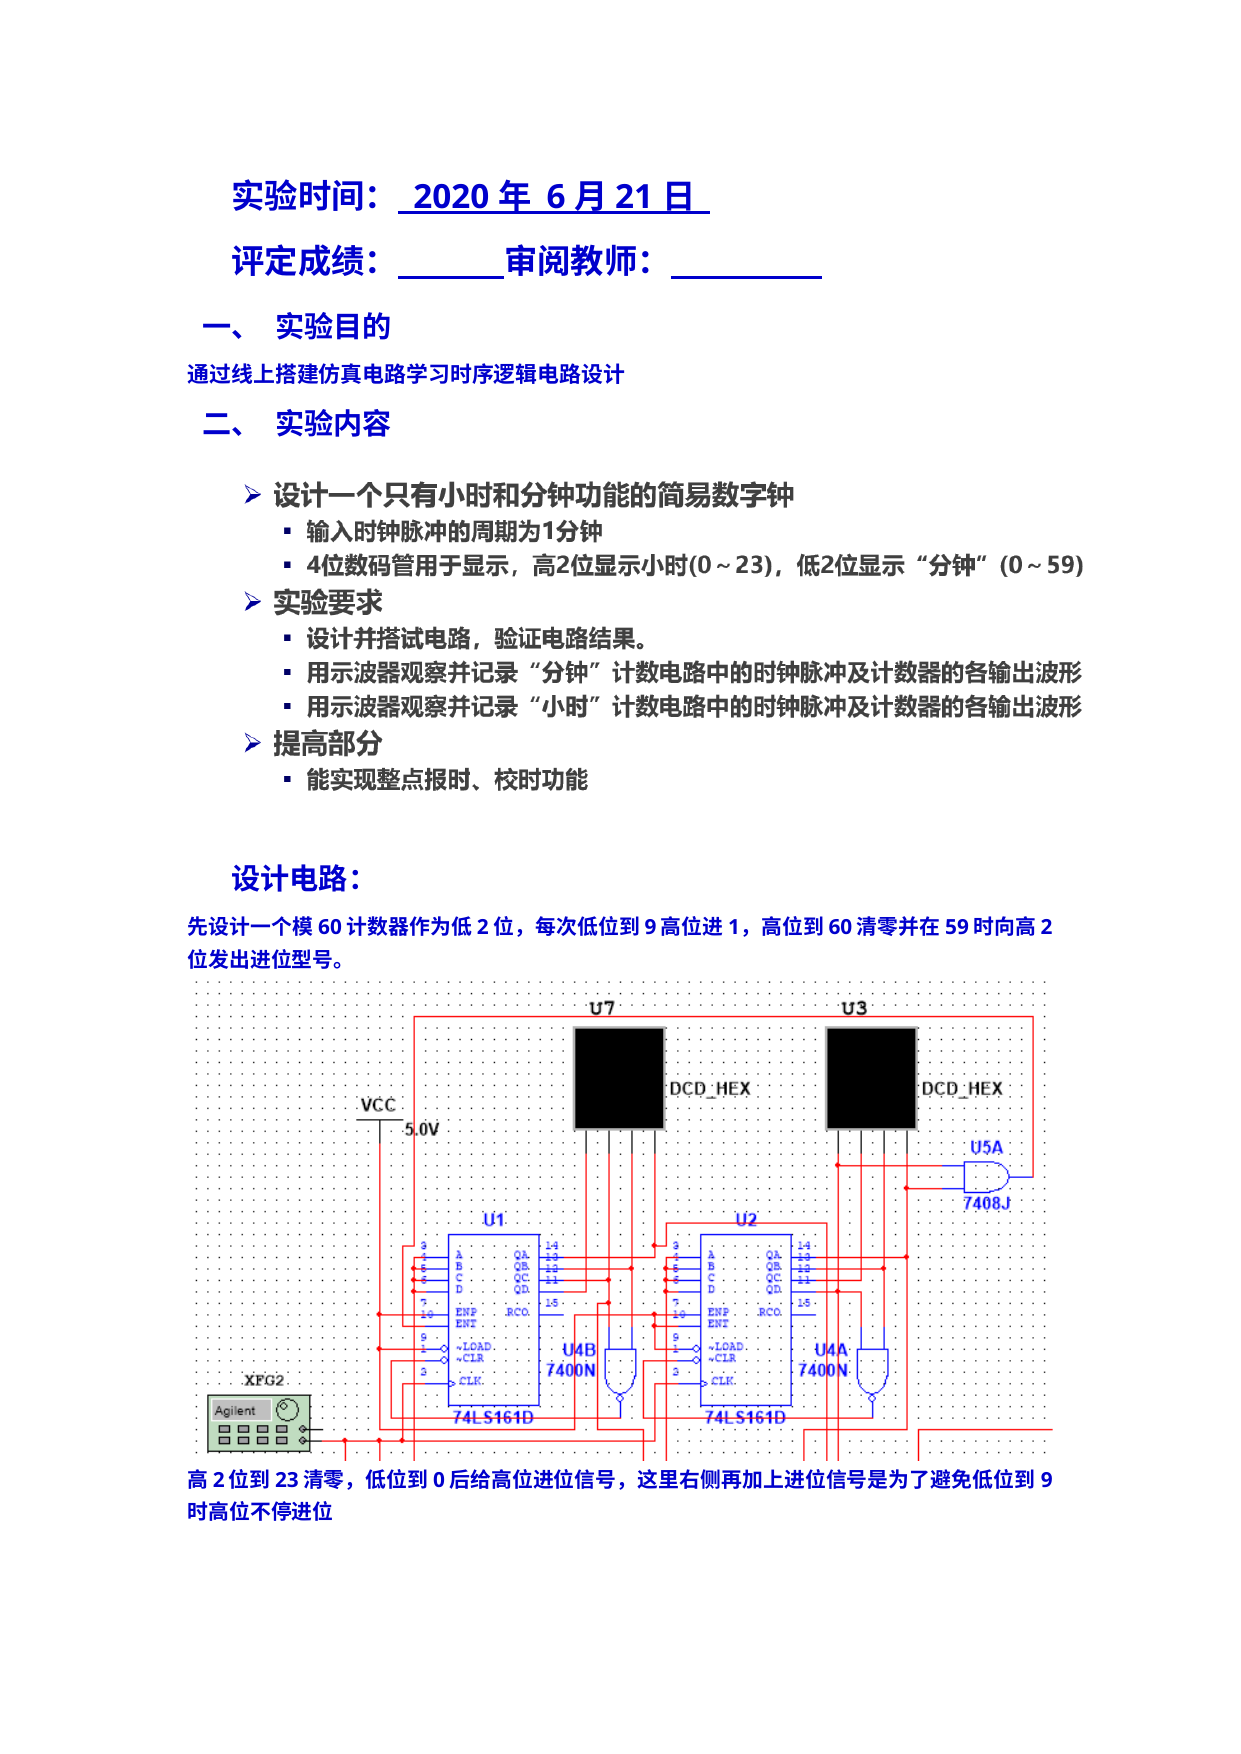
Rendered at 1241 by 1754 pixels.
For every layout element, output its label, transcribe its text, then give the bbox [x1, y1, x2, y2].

text 高2位到23清零，低位到0后给高位进位信号，这里右侧再加上进位信号是为了避免低位到9时高位不停进位 [187, 1462, 1053, 1527]
picture [231, 454, 1097, 816]
list 实验目的 [202, 292, 1053, 357]
text 先设计一个模60计数器作为低2位，每次低位到9高位进1，高位到60清零并在59时向高2位发出进位型号。 [187, 909, 1053, 974]
text 实验时间： 2020 年 6 月 21 日 [187, 162, 1053, 227]
list 实验内容 [202, 389, 1053, 454]
picture [187, 974, 1053, 1461]
list 设计电路： [231, 844, 1053, 909]
text 评定成绩： 审阅教师： [187, 227, 1053, 292]
text 通过线上搭建仿真电路学习时序逻辑电路设计 [187, 357, 1053, 389]
